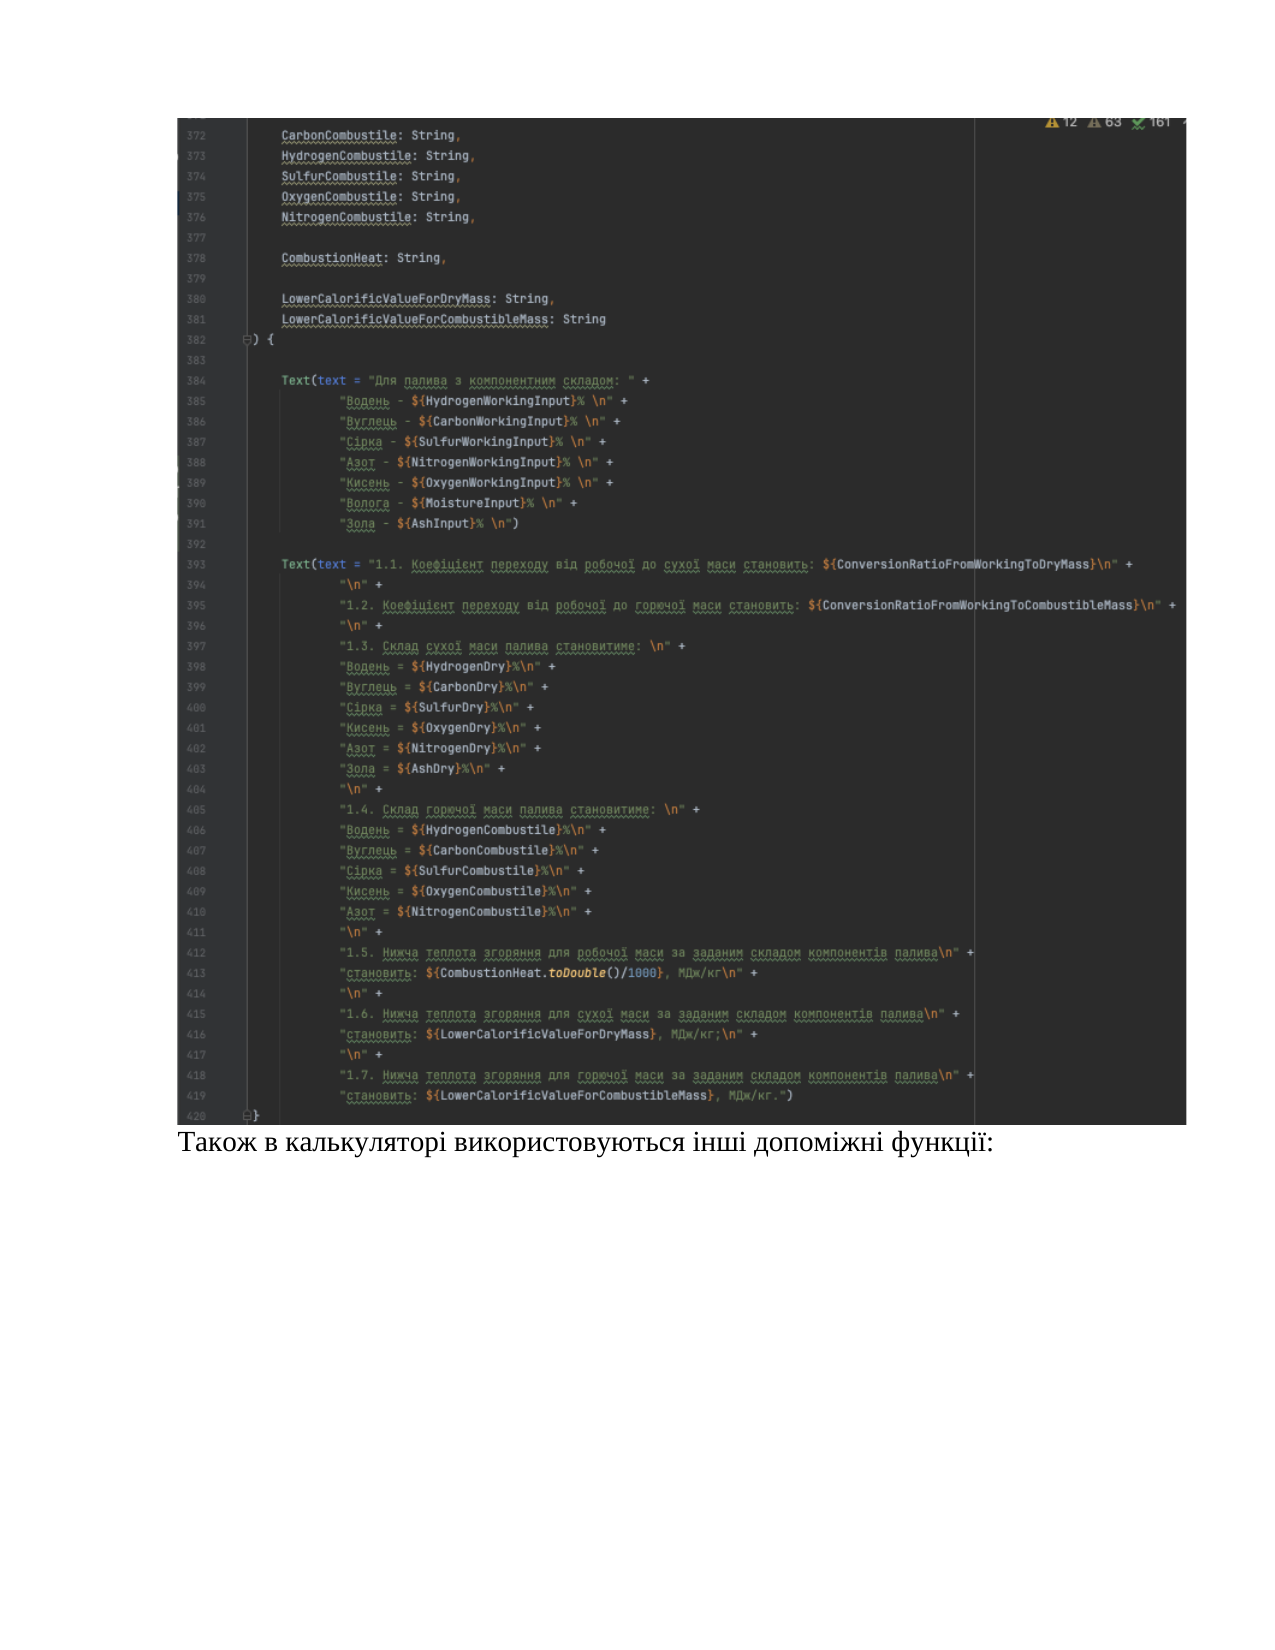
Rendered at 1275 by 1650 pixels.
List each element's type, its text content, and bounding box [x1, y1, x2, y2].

picture [177, 118, 1187, 1125]
text Також в калькуляторі використовуються інші допоміжні функції: [177, 1125, 1186, 1158]
